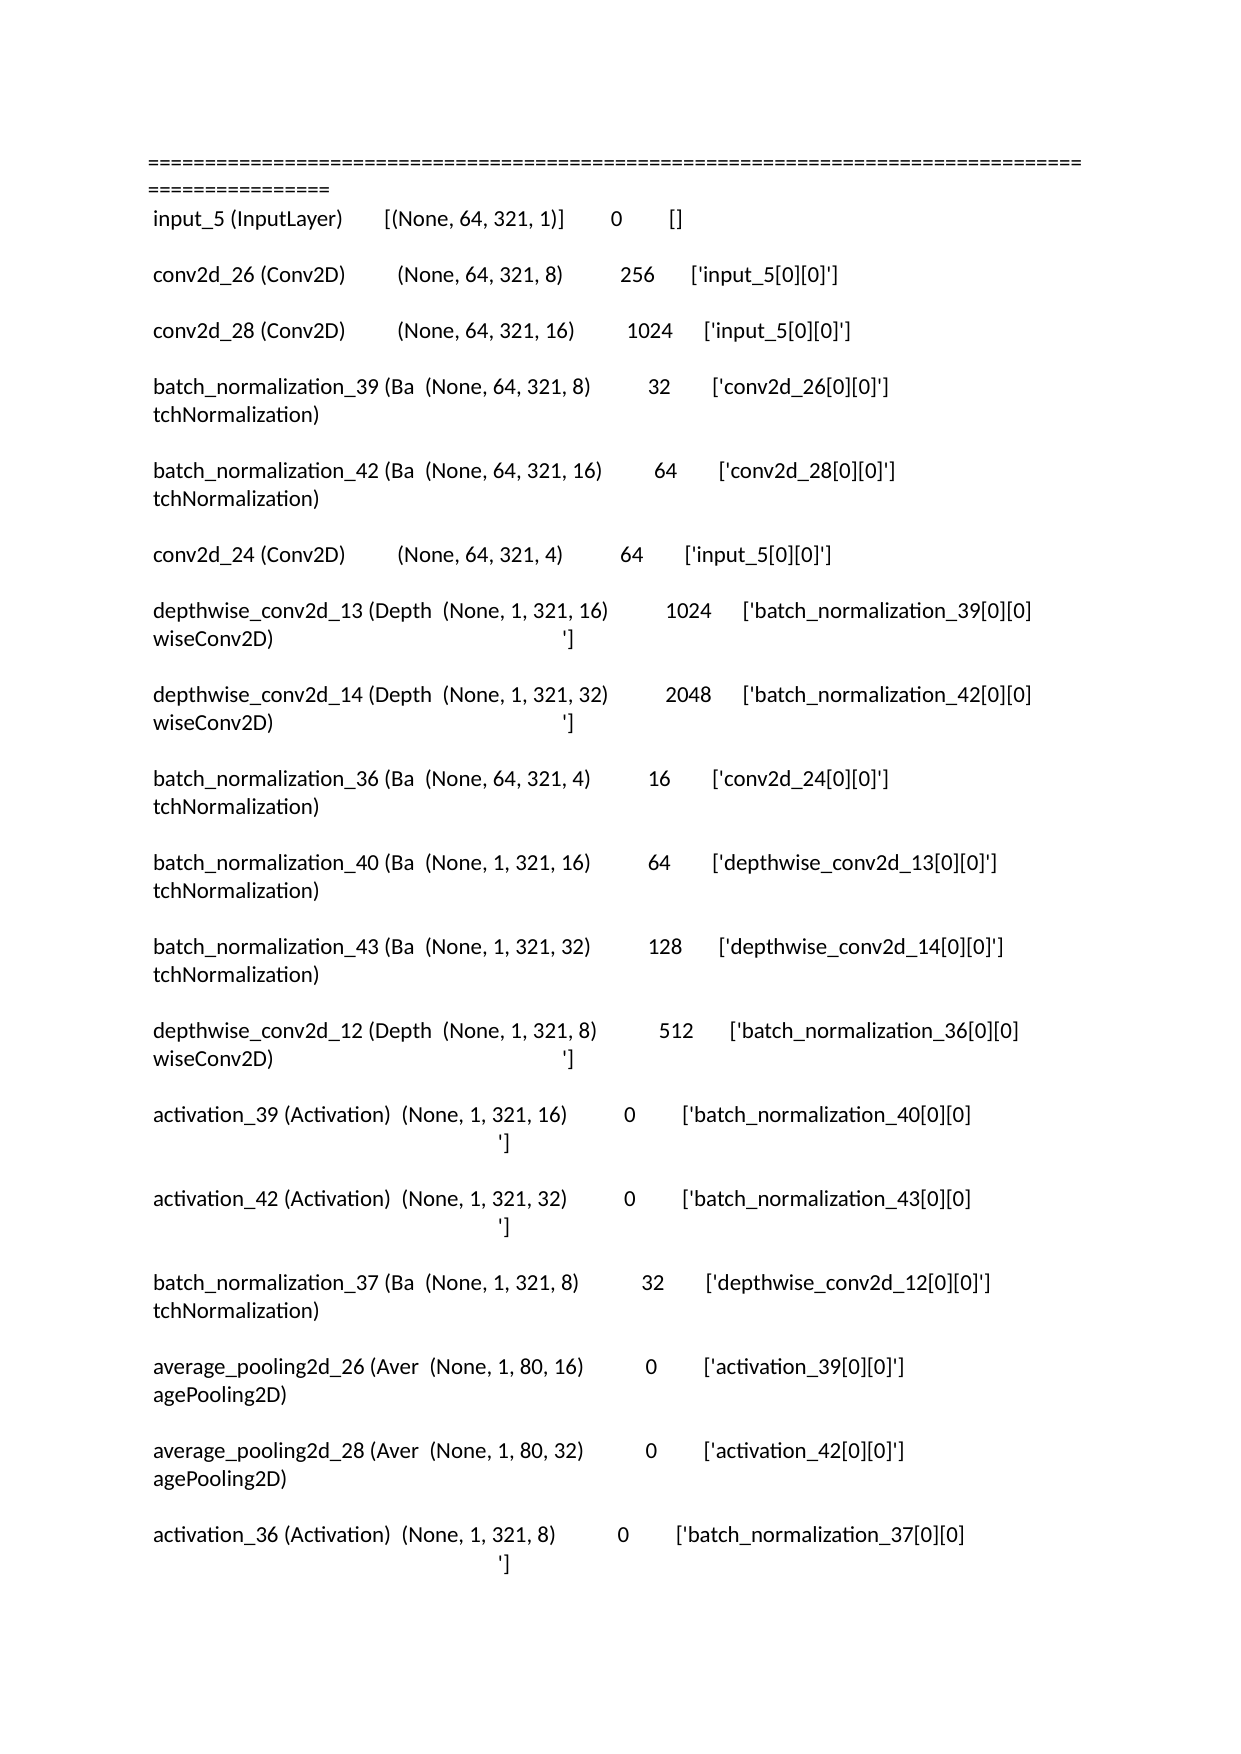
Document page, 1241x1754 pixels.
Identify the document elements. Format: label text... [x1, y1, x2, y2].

text tchNormalization) [148, 960, 1093, 988]
text depthwise_conv2d_13 (Depth (None, 1, 321, 16) 1024 ['batch_normalization_39[0][0] [148, 596, 1093, 624]
text '] [148, 1549, 1093, 1577]
text activation_39 (Activation) (None, 1, 321, 16) 0 ['batch_normalization_40[0][0] [148, 1100, 1093, 1128]
text batch_normalization_39 (Ba (None, 64, 321, 8) 32 ['conv2d_26[0][0]'] [148, 372, 1093, 400]
text tchNormalization) [148, 484, 1093, 512]
text input_5 (InputLayer) [(None, 64, 321, 1)] 0 [] [148, 204, 1093, 232]
text conv2d_26 (Conv2D) (None, 64, 321, 8) 256 ['input_5[0][0]'] [148, 260, 1093, 288]
text conv2d_24 (Conv2D) (None, 64, 321, 4) 64 ['input_5[0][0]'] [148, 540, 1093, 568]
text average_pooling2d_26 (Aver (None, 1, 80, 16) 0 ['activation_39[0][0]'] [148, 1352, 1093, 1381]
text activation_42 (Activation) (None, 1, 321, 32) 0 ['batch_normalization_43[0][0] [148, 1184, 1093, 1212]
text tchNormalization) [148, 792, 1093, 820]
text wiseConv2D) '] [148, 1044, 1093, 1072]
text batch_normalization_40 (Ba (None, 1, 321, 16) 64 ['depthwise_conv2d_13[0][0]'] [148, 848, 1093, 876]
text '] [148, 1128, 1093, 1156]
text '] [148, 1212, 1093, 1240]
text activation_36 (Activation) (None, 1, 321, 8) 0 ['batch_normalization_37[0][0] [148, 1521, 1093, 1549]
text tchNormalization) [148, 1296, 1093, 1324]
text agePooling2D) [148, 1381, 1093, 1408]
text agePooling2D) [148, 1464, 1093, 1493]
text wiseConv2D) '] [148, 708, 1093, 736]
text average_pooling2d_28 (Aver (None, 1, 80, 32) 0 ['activation_42[0][0]'] [148, 1437, 1093, 1464]
text tchNormalization) [148, 400, 1093, 428]
text ================================================================================================== [148, 148, 1093, 204]
text depthwise_conv2d_12 (Depth (None, 1, 321, 8) 512 ['batch_normalization_36[0][0] [148, 1016, 1093, 1044]
text batch_normalization_43 (Ba (None, 1, 321, 32) 128 ['depthwise_conv2d_14[0][0]'] [148, 932, 1093, 960]
text depthwise_conv2d_14 (Depth (None, 1, 321, 32) 2048 ['batch_normalization_42[0][0] [148, 680, 1093, 708]
text tchNormalization) [148, 876, 1093, 904]
text wiseConv2D) '] [148, 624, 1093, 652]
text batch_normalization_36 (Ba (None, 64, 321, 4) 16 ['conv2d_24[0][0]'] [148, 764, 1093, 792]
text batch_normalization_42 (Ba (None, 64, 321, 16) 64 ['conv2d_28[0][0]'] [148, 456, 1093, 484]
text batch_normalization_37 (Ba (None, 1, 321, 8) 32 ['depthwise_conv2d_12[0][0]'] [148, 1268, 1093, 1296]
text conv2d_28 (Conv2D) (None, 64, 321, 16) 1024 ['input_5[0][0]'] [148, 316, 1093, 344]
